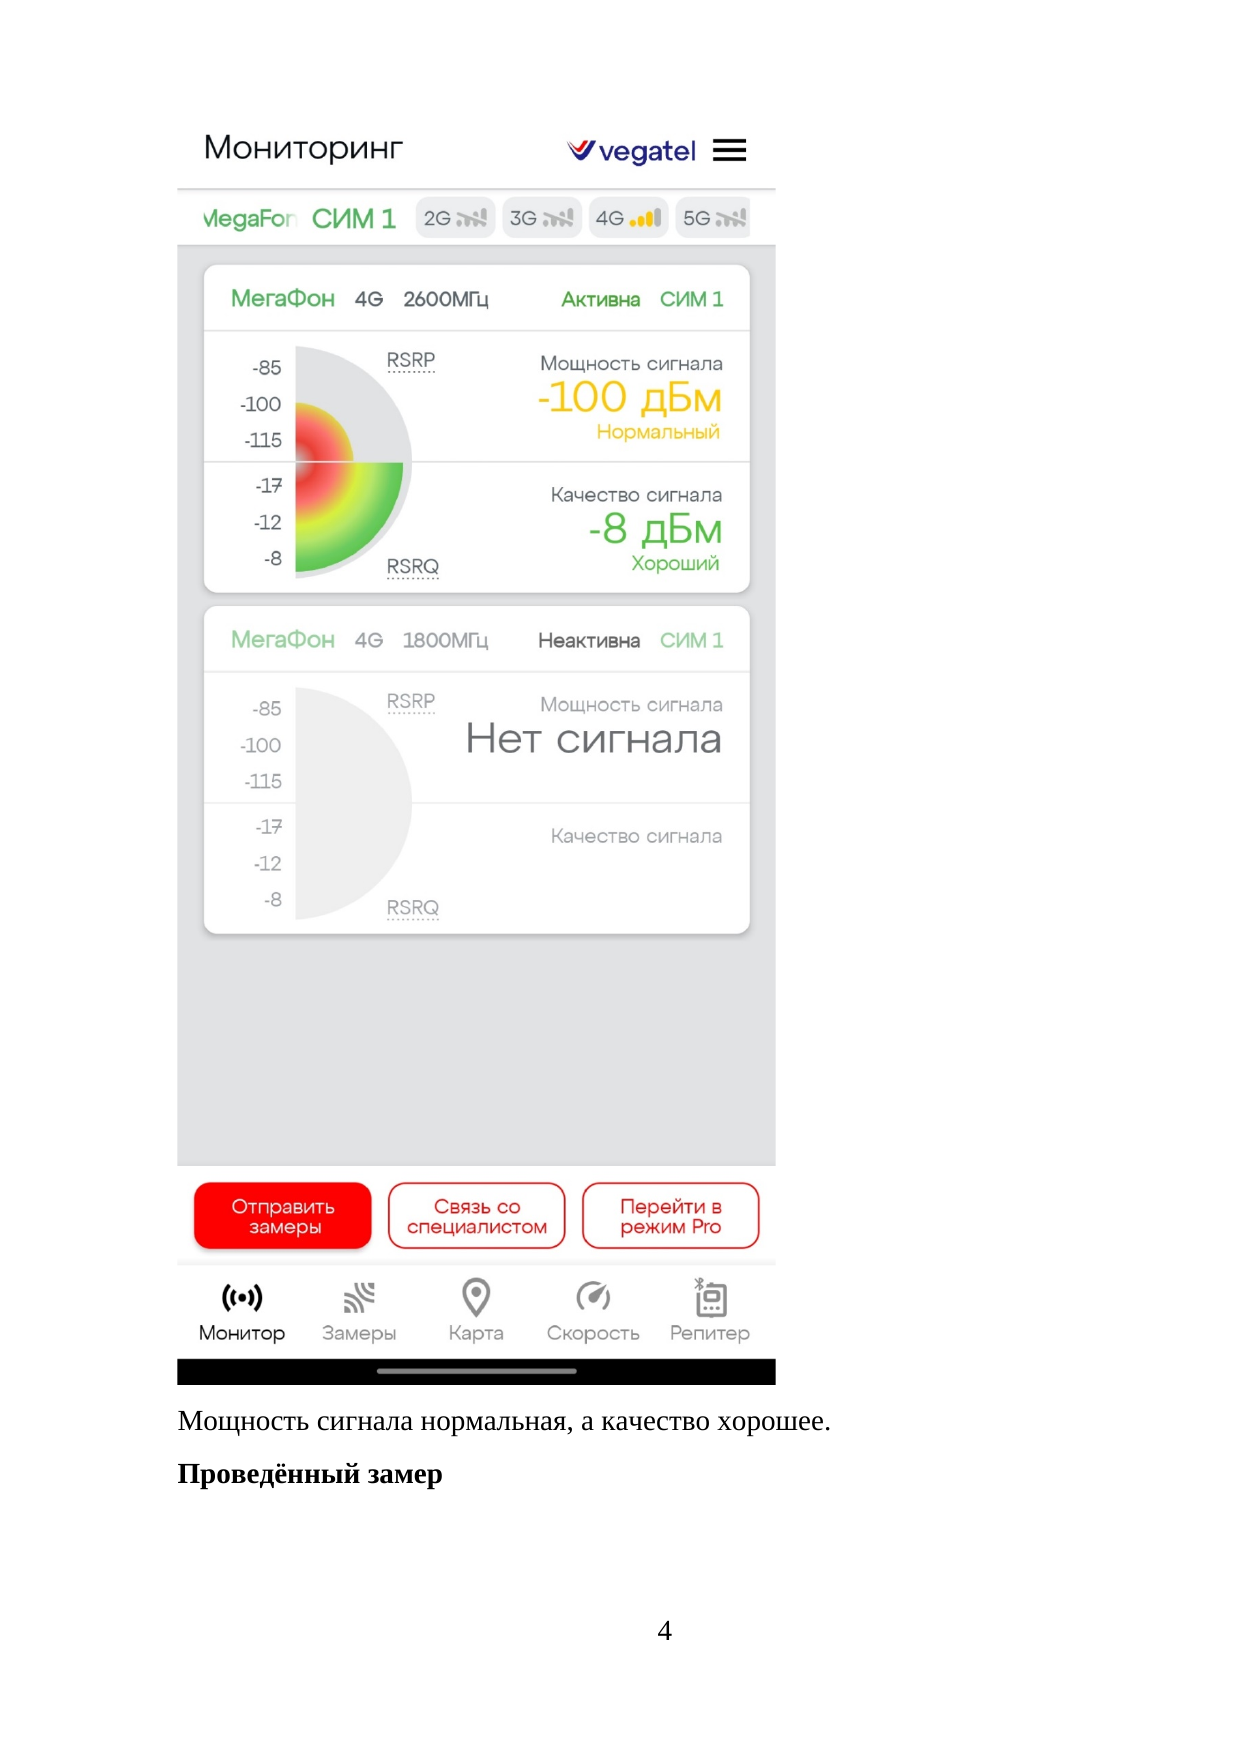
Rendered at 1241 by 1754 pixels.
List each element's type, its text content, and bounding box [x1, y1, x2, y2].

picture [177, 118, 776, 1385]
text Проведённый замер [177, 1456, 1152, 1490]
text Мощность сигнала нормальная, а качество хорошее. [177, 1403, 1152, 1437]
